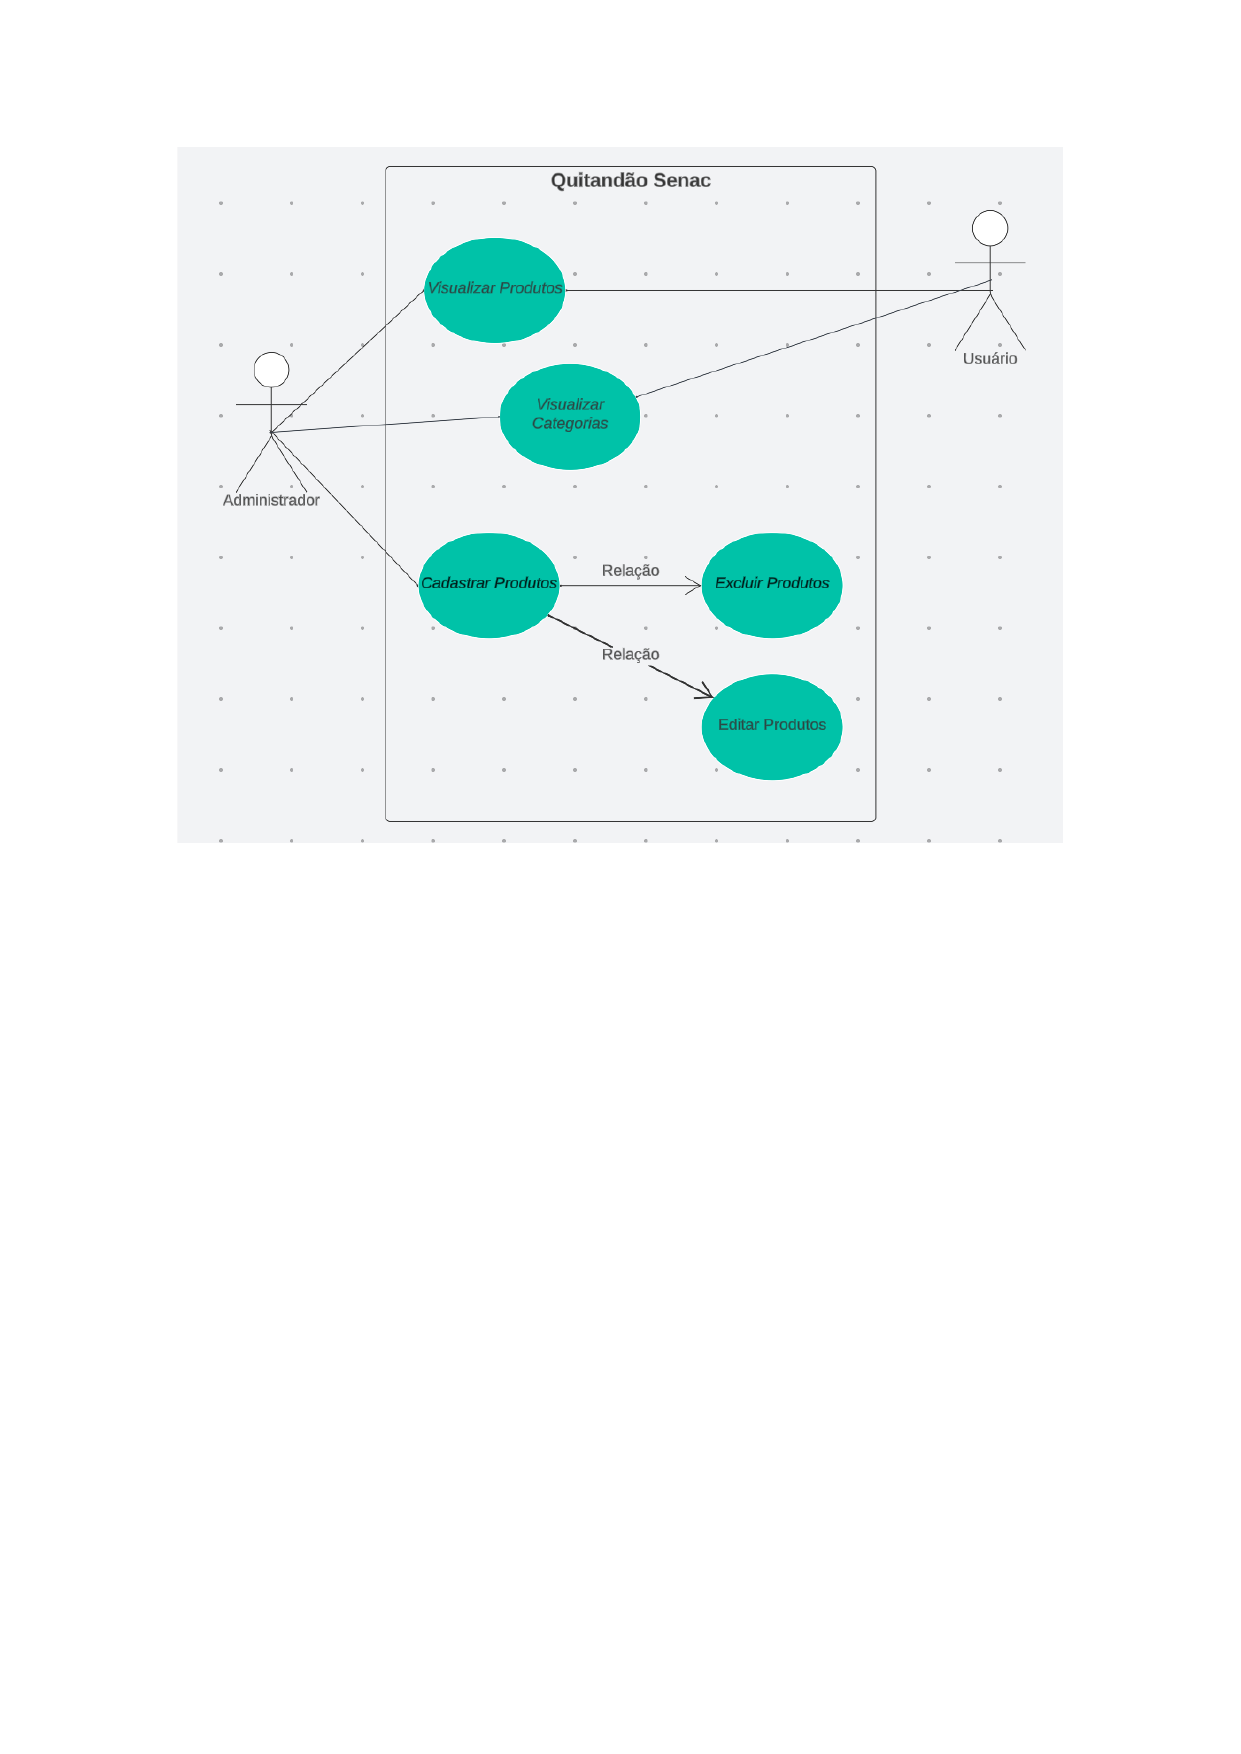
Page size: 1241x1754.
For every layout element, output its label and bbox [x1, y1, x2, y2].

picture [177, 147, 1063, 843]
